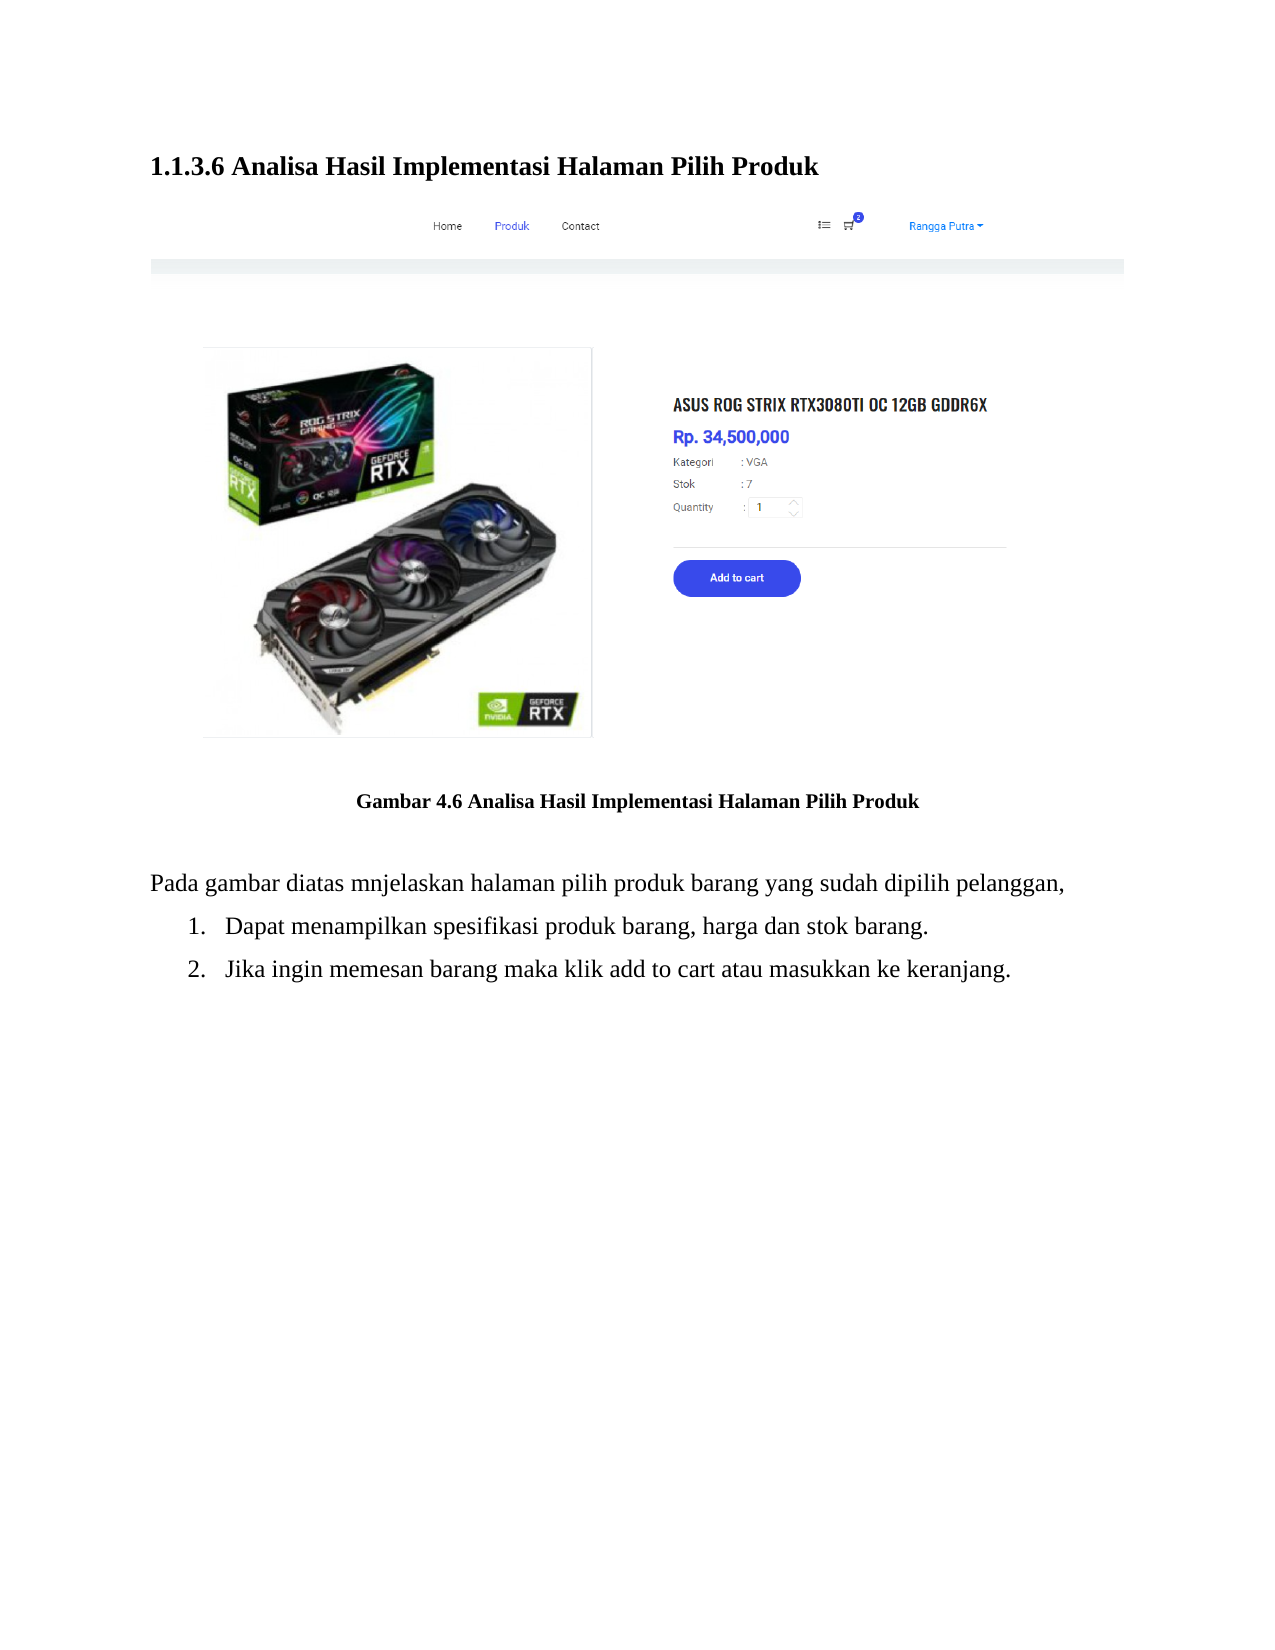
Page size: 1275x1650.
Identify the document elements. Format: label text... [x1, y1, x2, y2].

text Pada gambar diatas mnjelaskan halaman pilih produk barang yang sudah dipilih pelanggan, [150, 868, 1125, 897]
subtitle Analisa Hasil Implementasi Halaman Pilih Produk [150, 150, 1125, 181]
picture [151, 202, 1124, 775]
list Dapat menampilkan spesifikasi produk barang, harga dan stok barang. [187, 911, 1125, 940]
list Jika ingin memesan barang maka klik add to cart atau masukkan ke keranjang. [187, 954, 1125, 983]
